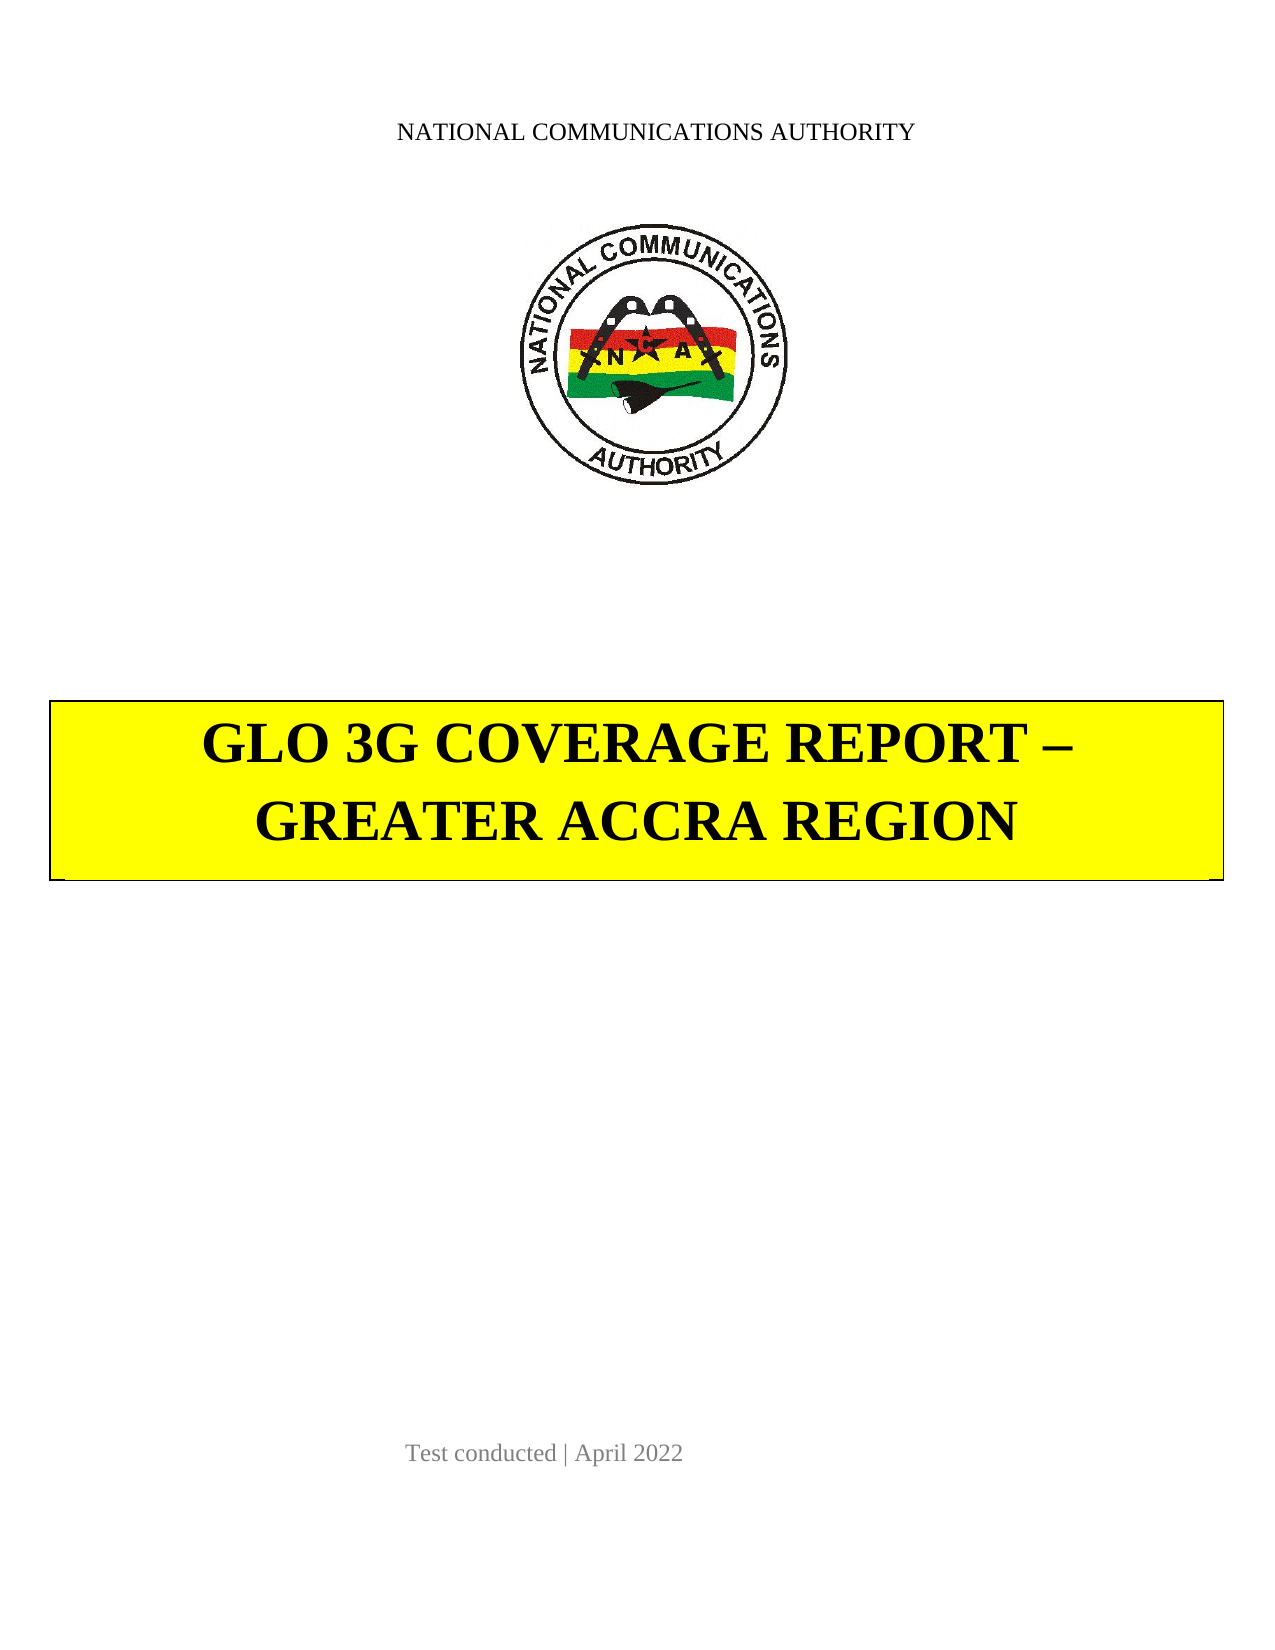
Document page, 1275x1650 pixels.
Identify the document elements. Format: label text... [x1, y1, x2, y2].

text NATIONAL COMMUNICATIONS AUTHORITY [131, 117, 1181, 146]
picture [520, 224, 793, 499]
table_header Test conducted | April 2022 [219, 1438, 1181, 1467]
